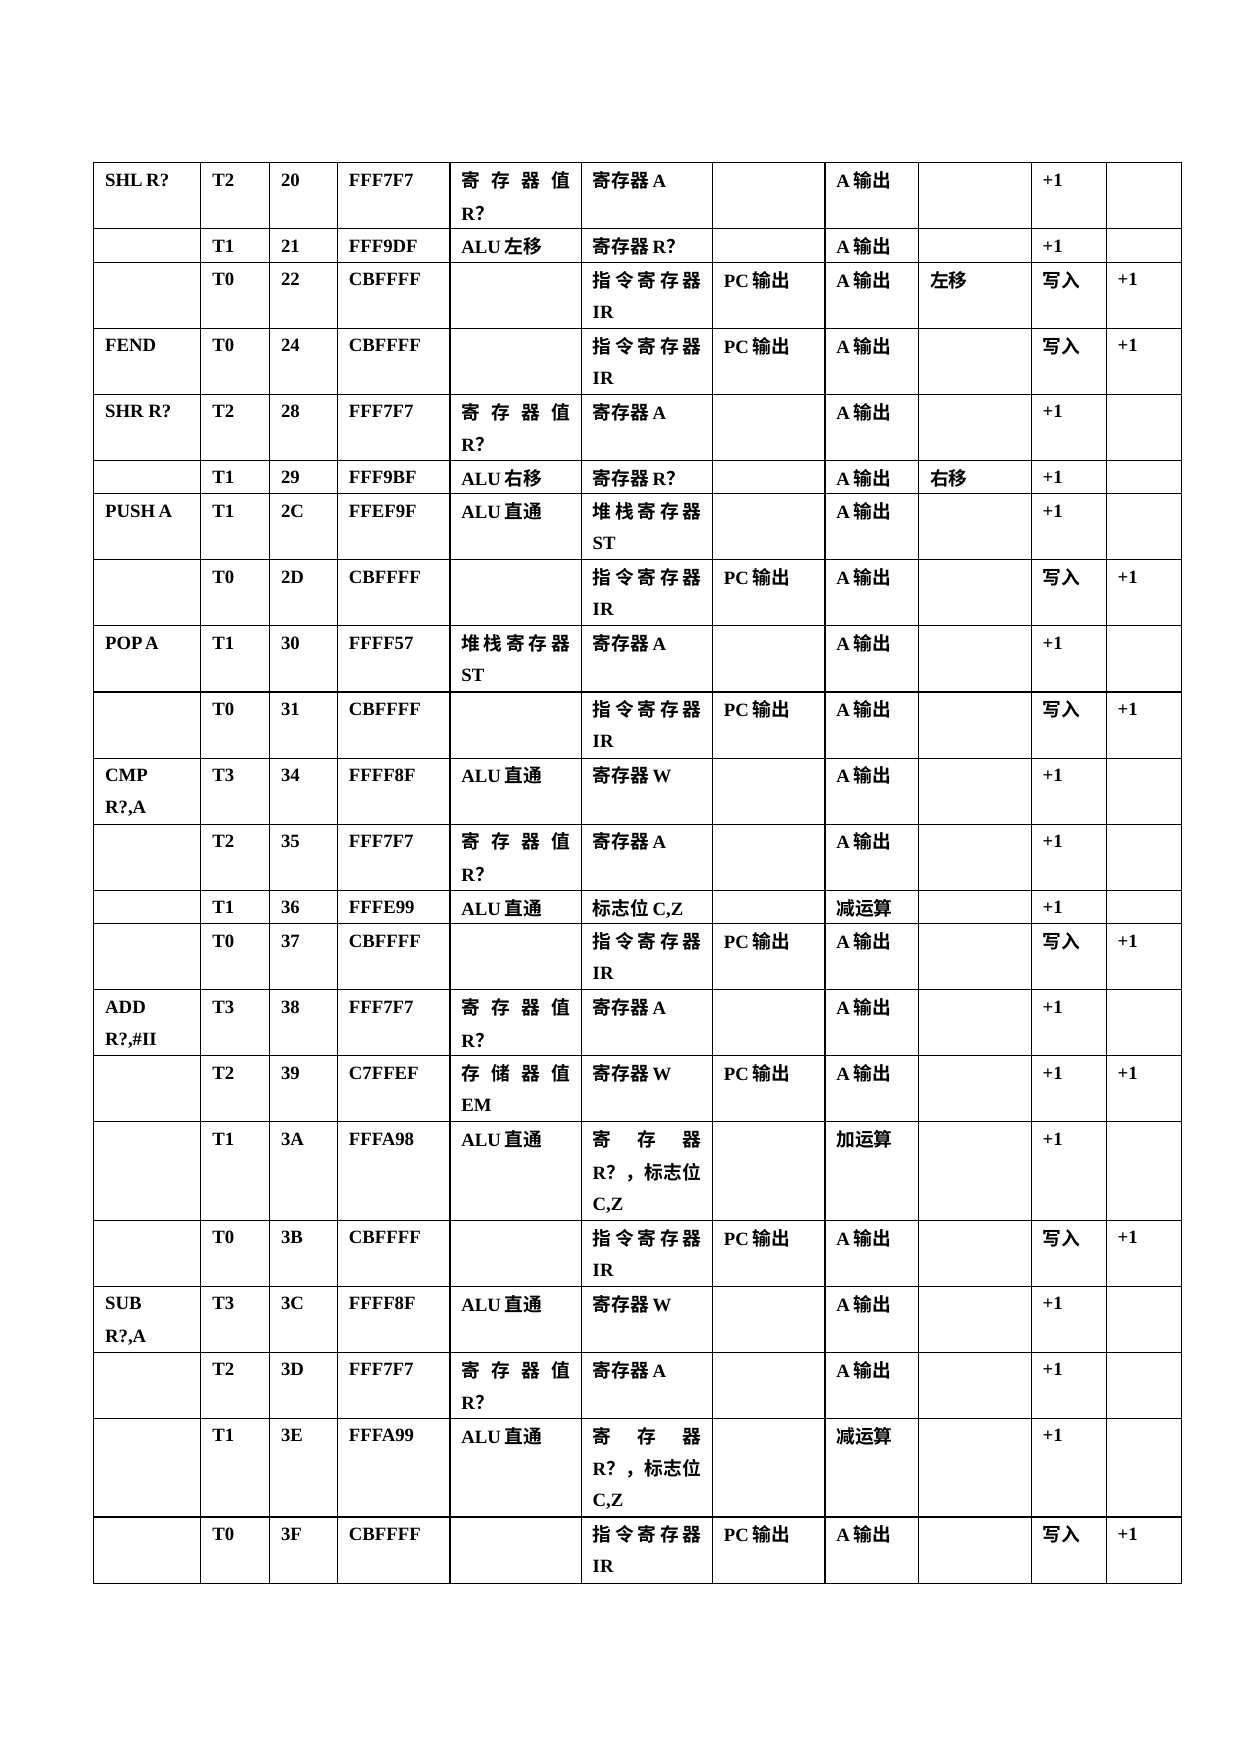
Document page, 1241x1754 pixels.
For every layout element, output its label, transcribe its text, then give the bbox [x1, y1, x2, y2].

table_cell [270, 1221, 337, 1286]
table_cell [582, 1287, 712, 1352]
table_cell [1107, 163, 1181, 228]
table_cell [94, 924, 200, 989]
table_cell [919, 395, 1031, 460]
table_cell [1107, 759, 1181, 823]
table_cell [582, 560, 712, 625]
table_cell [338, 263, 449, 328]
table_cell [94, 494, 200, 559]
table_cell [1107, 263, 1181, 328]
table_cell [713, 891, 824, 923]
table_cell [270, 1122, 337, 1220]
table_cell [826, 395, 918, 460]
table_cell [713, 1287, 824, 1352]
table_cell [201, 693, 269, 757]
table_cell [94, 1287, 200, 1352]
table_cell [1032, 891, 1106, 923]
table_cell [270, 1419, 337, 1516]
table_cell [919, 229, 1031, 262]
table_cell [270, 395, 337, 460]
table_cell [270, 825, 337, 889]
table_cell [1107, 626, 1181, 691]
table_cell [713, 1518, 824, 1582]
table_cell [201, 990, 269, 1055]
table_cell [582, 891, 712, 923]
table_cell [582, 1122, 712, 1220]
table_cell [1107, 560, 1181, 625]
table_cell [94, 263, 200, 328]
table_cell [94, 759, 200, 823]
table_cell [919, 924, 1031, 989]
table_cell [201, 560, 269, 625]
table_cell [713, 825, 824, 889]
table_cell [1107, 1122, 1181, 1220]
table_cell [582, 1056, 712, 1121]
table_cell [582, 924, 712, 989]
table_cell [919, 163, 1031, 228]
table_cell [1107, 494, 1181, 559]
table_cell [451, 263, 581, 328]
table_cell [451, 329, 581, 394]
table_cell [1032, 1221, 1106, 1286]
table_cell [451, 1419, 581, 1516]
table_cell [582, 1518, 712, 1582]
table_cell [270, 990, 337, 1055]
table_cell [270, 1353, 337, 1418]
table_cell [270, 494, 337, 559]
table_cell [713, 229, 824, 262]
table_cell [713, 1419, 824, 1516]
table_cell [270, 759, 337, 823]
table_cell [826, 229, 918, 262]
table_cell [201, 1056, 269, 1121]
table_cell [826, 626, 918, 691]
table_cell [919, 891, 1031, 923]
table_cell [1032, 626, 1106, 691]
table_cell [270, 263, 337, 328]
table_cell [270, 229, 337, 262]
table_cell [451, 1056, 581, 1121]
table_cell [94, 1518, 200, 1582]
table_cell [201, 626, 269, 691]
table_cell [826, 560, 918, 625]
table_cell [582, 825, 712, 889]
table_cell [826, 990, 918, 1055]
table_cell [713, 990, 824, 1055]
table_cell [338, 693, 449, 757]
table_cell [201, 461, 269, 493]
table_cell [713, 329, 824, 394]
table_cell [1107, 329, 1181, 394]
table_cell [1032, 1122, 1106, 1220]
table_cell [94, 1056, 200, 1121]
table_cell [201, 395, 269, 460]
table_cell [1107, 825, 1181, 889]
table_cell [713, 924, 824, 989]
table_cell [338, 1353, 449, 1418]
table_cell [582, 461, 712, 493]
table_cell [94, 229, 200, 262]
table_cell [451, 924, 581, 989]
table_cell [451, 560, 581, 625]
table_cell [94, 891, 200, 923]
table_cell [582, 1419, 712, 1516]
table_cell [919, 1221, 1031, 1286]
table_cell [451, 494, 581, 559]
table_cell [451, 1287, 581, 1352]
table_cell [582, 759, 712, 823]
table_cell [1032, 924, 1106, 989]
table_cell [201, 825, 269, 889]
table_cell +1 [1032, 163, 1106, 228]
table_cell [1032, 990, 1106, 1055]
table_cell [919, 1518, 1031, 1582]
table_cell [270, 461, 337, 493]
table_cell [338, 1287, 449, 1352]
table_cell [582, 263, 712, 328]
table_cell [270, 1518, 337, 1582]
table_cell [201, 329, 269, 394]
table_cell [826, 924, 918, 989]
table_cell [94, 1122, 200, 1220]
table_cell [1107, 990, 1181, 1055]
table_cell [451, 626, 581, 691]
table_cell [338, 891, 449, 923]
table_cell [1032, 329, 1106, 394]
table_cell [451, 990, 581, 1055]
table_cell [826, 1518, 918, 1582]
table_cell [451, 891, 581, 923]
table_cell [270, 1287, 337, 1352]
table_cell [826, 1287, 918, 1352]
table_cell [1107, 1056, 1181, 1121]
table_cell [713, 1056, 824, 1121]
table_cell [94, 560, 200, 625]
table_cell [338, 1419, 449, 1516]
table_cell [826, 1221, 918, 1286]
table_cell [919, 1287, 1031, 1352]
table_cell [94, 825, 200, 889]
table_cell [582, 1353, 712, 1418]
table_cell A输出 [826, 163, 918, 228]
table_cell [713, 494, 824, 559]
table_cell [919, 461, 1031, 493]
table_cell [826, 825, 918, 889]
table_cell [713, 163, 824, 228]
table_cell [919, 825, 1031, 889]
table_cell T2 [201, 163, 269, 228]
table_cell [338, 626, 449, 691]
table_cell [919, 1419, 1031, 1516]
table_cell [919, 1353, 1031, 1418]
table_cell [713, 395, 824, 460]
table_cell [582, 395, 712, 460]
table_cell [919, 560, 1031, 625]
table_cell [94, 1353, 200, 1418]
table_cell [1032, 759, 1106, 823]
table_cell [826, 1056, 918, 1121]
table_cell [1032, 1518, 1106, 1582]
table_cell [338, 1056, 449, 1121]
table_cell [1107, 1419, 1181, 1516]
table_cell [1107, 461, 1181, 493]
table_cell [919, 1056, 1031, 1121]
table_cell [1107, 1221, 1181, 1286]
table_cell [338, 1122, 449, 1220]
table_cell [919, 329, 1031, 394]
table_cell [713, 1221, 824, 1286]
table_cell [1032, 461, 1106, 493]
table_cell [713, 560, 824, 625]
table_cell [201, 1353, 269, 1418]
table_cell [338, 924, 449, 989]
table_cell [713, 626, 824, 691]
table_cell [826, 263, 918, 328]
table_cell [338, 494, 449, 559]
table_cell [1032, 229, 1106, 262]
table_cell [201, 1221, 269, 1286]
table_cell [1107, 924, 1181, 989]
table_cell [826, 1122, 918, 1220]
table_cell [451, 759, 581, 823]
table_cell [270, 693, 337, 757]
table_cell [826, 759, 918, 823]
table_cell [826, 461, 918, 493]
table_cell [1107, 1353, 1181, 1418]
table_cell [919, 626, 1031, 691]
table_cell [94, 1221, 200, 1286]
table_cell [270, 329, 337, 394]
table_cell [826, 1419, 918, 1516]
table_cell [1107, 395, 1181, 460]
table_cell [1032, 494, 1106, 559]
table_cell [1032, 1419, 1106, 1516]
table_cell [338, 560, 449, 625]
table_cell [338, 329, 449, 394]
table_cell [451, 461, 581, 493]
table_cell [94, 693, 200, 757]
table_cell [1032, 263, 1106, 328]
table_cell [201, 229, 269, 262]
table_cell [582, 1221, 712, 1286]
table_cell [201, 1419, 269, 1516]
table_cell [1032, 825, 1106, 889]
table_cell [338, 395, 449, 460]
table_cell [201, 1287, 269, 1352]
table_cell 寄存器A [582, 163, 712, 228]
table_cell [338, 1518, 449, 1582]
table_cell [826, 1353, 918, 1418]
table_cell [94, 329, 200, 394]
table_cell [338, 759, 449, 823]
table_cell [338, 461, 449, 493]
table_cell FFF7F7 [338, 163, 449, 228]
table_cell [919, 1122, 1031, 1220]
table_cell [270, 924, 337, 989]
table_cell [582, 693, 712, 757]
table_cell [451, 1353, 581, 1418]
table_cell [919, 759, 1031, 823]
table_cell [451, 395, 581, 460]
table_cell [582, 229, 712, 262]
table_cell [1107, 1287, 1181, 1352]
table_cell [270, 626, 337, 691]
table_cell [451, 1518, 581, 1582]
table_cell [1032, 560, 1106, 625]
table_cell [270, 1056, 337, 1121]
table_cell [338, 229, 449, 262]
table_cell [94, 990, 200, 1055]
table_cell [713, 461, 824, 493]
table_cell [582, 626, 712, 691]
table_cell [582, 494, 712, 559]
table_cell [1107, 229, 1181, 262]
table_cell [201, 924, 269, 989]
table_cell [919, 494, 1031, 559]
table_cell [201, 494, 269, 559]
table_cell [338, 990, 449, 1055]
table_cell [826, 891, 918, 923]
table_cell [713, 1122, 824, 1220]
table_cell 20 [270, 163, 337, 228]
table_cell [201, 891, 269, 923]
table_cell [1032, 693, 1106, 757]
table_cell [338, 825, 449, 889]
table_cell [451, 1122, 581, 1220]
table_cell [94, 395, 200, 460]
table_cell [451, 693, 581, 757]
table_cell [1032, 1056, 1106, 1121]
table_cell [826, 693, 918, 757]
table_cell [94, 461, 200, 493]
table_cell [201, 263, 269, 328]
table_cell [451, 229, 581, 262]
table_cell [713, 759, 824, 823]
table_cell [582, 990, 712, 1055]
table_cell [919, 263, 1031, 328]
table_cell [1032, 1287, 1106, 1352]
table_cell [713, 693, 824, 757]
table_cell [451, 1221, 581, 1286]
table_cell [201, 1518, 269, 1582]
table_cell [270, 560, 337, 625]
table_cell SHL R? [94, 163, 200, 228]
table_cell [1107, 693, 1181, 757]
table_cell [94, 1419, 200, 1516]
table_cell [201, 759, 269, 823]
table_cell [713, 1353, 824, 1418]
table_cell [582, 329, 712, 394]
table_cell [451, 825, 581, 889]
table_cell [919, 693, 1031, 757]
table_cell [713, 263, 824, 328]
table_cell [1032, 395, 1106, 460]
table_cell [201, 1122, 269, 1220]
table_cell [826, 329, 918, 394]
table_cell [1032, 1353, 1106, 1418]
table_cell 寄存器值R？ [451, 163, 581, 228]
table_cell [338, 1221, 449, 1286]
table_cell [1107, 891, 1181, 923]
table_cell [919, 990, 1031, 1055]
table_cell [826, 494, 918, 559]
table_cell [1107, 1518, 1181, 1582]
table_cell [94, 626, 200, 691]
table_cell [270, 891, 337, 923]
